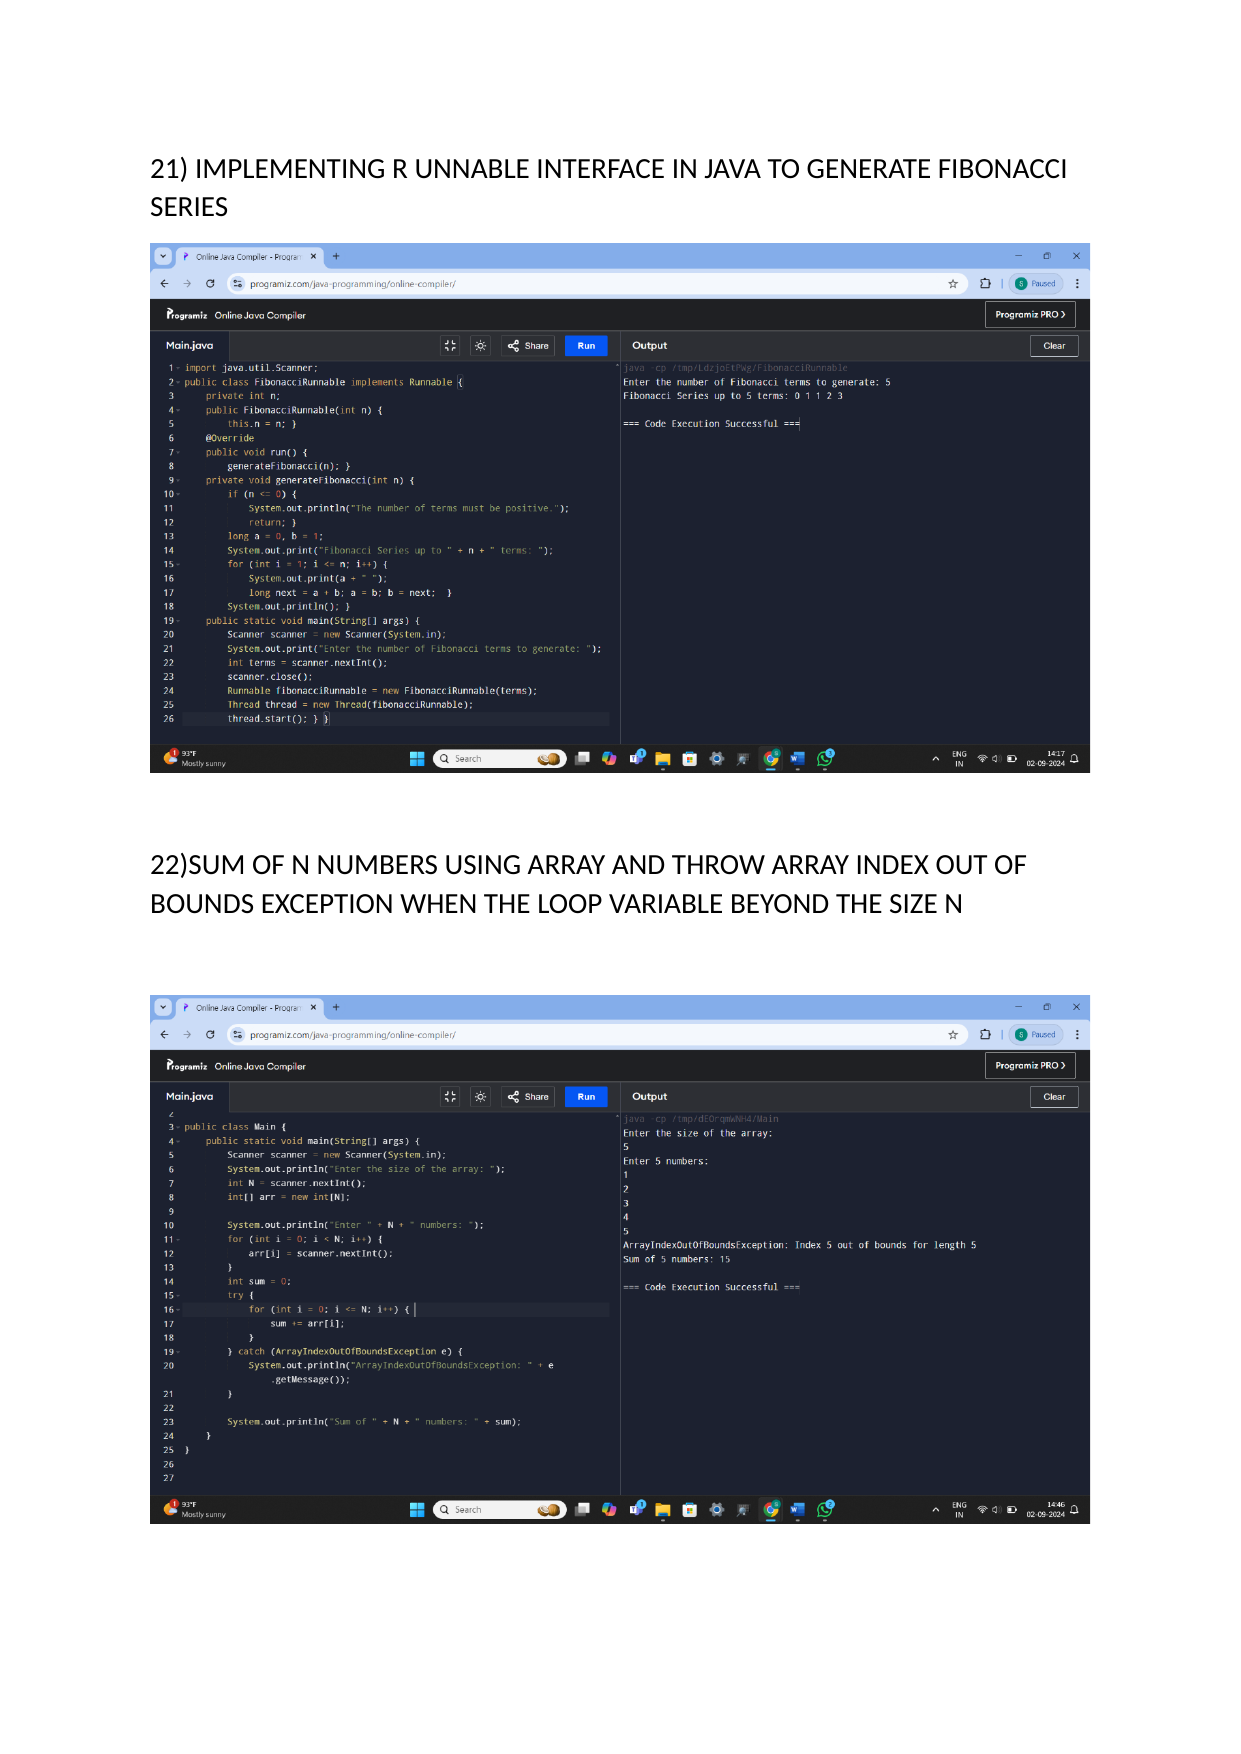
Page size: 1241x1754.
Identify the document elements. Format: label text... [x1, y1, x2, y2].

text 21) IMPLEMENTING R UNNABLE INTERFACE IN JAVA TO GENERATE FIBONACCI SERIES [150, 150, 1090, 224]
picture [150, 243, 1091, 773]
picture [150, 995, 1091, 1524]
text 22)SUM OF N NUMBERS USING ARRAY AND THROW ARRAY INDEX OUT OF BOUNDS EXCEPTION WHEN THE LOOP VARIABLE BEYOND THE SIZE N [150, 846, 1090, 920]
